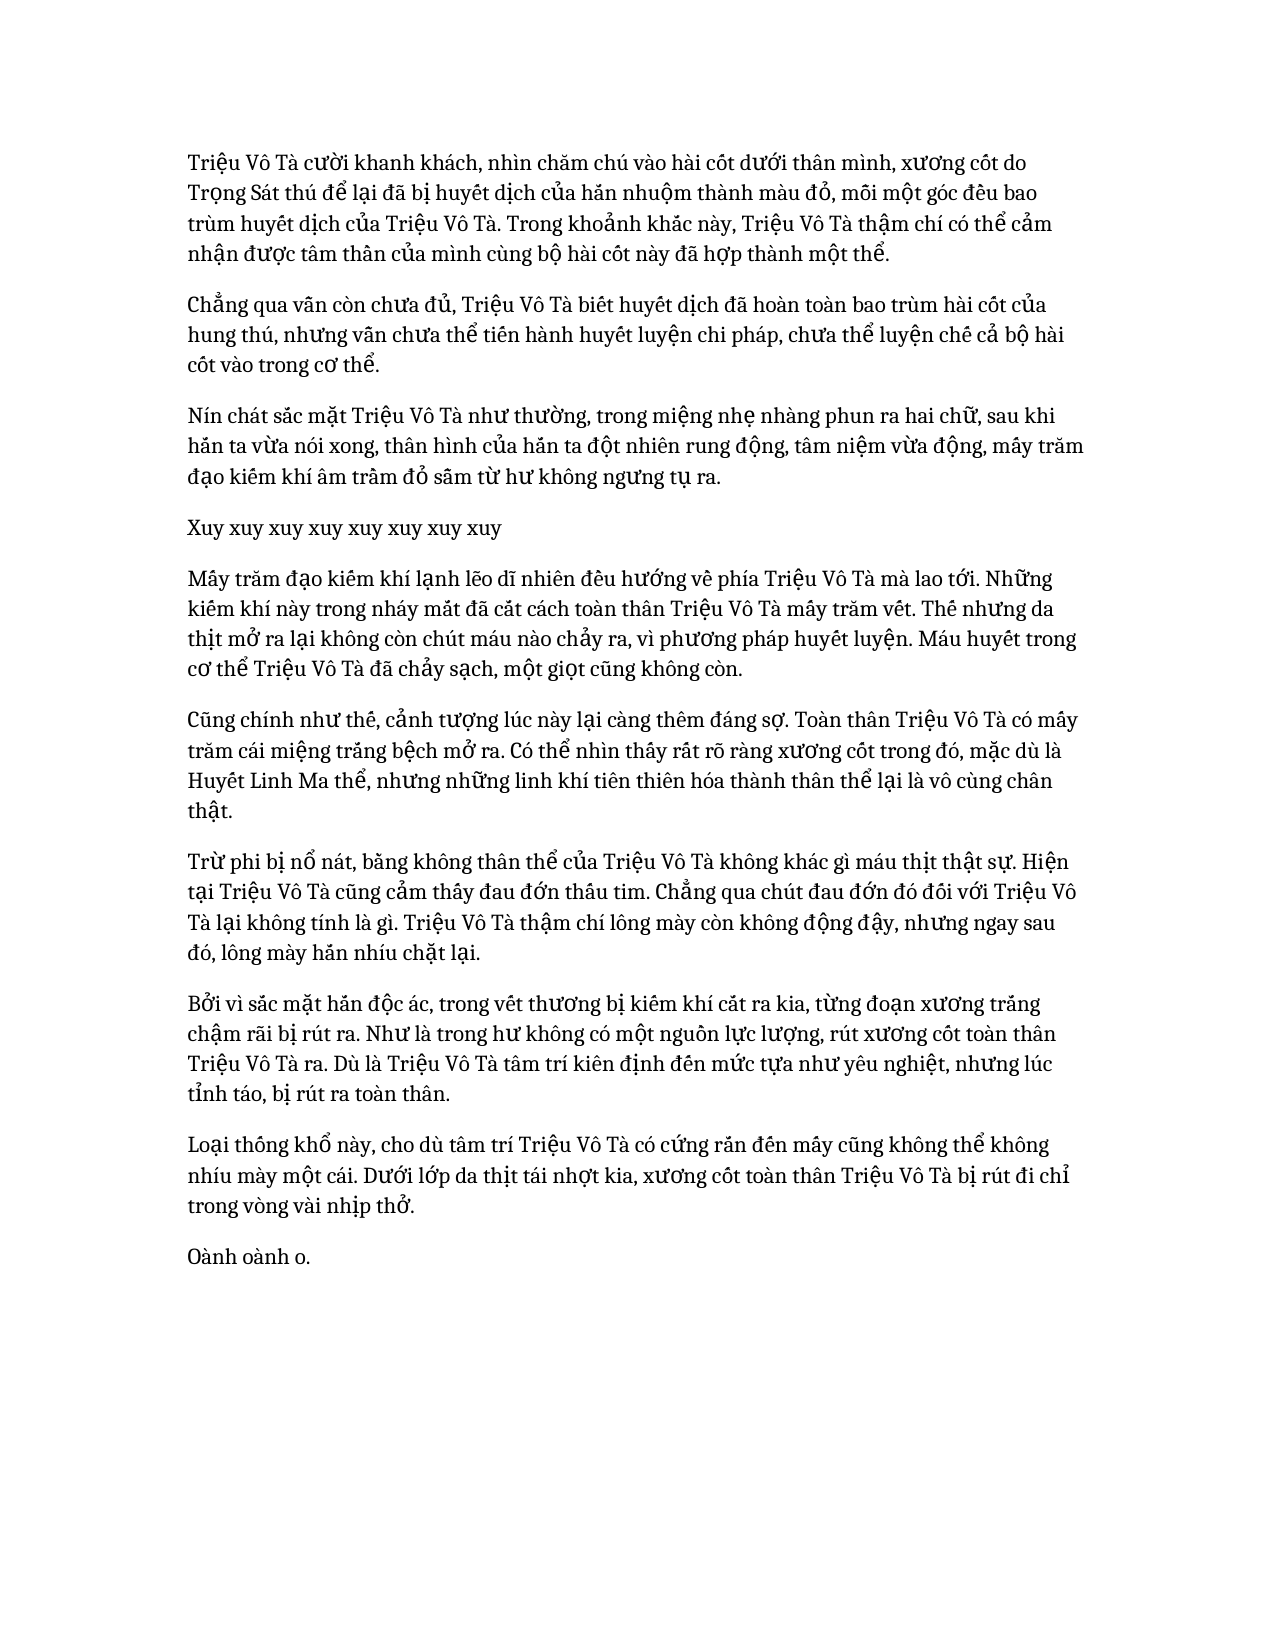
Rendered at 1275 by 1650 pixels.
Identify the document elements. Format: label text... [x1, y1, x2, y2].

text Nín chát sắc mặt Triệu Vô Tà như thường, trong miệng nhẹ nhàng phun ra hai chữ, sau khi hắn ta vừa nói xong, thân hình của hắn ta đột nhiên rung động, tâm niệm vừa động, mấy trăm đạo kiếm khí âm trầm đỏ sẫm từ hư không ngưng tụ ra. [187, 403, 1087, 490]
text Cũng chính như thế, cảnh tượng lúc này lại càng thêm đáng sợ. Toàn thân Triệu Vô Tà có mấy trăm cái miệng trắng bệch mở ra. Có thể nhìn thấy rất rõ ràng xương cốt trong đó, mặc dù là Huyết Linh Ma thể, nhưng những linh khí tiên thiên hóa thành thân thể lại là vô cùng chân thật. [187, 707, 1087, 824]
text Triệu Vô Tà cười khanh khách, nhìn chăm chú vào hài cốt dưới thân mình, xương cốt do Trọng Sát thú để lại đã bị huyết dịch của hắn nhuộm thành màu đỏ, mỗi một góc đều bao trùm huyết dịch của Triệu Vô Tà. Trong khoảnh khắc này, Triệu Vô Tà thậm chí có thể cảm nhận được tâm thần của mình cùng bộ hài cốt này đã hợp thành một thể. [187, 150, 1087, 267]
text Mấy trăm đạo kiếm khí lạnh lẽo dĩ nhiên đều hướng về phía Triệu Vô Tà mà lao tới. Những kiếm khí này trong nháy mắt đã cắt cách toàn thân Triệu Vô Tà mấy trăm vết. Thế nhưng da thịt mở ra lại không còn chút máu nào chảy ra, vì phương pháp huyết luyện. Máu huyết trong cơ thể Triệu Vô Tà đã chảy sạch, một giọt cũng không còn. [187, 566, 1087, 683]
text Chẳng qua vẫn còn chưa đủ, Triệu Vô Tà biết huyết dịch đã hoàn toàn bao trùm hài cốt của hung thú, nhưng vẫn chưa thể tiến hành huyết luyện chi pháp, chưa thể luyện chế cả bộ hài cốt vào trong cơ thể. [187, 292, 1087, 378]
text Loại thống khổ này, cho dù tâm trí Triệu Vô Tà có cứng rắn đến mấy cũng không thể không nhíu mày một cái. Dưới lớp da thịt tái nhợt kia, xương cốt toàn thân Triệu Vô Tà bị rút đi chỉ trong vòng vài nhịp thở. [187, 1132, 1087, 1219]
text Bởi vì sắc mặt hắn độc ác, trong vết thương bị kiếm khí cắt ra kia, từng đoạn xương trắng chậm rãi bị rút ra. Như là trong hư không có một nguồn lực lượng, rút xương cốt toàn thân Triệu Vô Tà ra. Dù là Triệu Vô Tà tâm trí kiên định đến mức tựa như yêu nghiệt, nhưng lúc tỉnh táo, bị rút ra toàn thân. [187, 991, 1087, 1108]
text Xuy xuy xuy xuy xuy xuy xuy xuy [187, 514, 1087, 541]
text Trừ phi bị nổ nát, bằng không thân thể của Triệu Vô Tà không khác gì máu thịt thật sự. Hiện tại Triệu Vô Tà cũng cảm thấy đau đớn thấu tim. Chẳng qua chút đau đớn đó đối với Triệu Vô Tà lại không tính là gì. Triệu Vô Tà thậm chí lông mày còn không động đậy, nhưng ngay sau đó, lông mày hắn nhíu chặt lại. [187, 849, 1087, 966]
text Oành oành o. [187, 1244, 1087, 1270]
